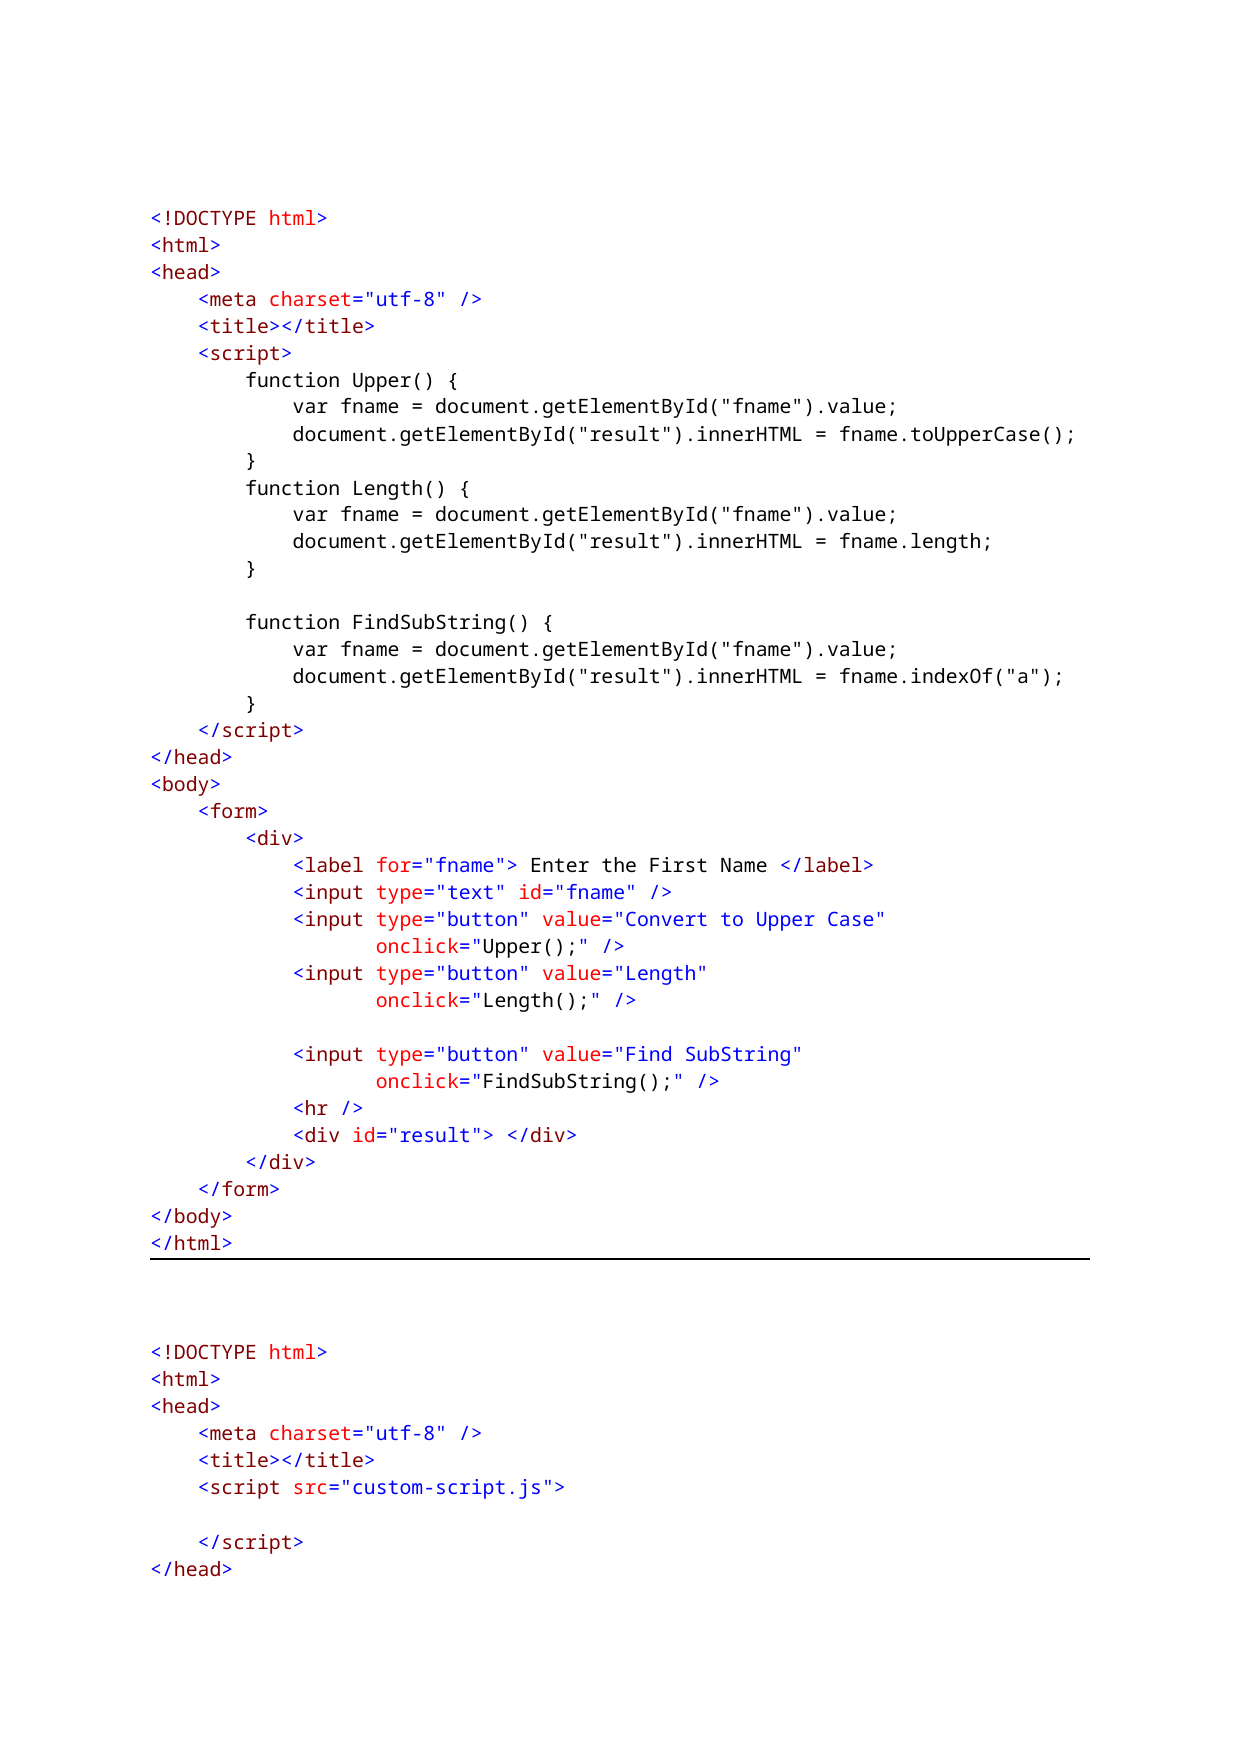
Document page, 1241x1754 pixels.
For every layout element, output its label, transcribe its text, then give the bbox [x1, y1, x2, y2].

text function Length() { [150, 474, 1090, 501]
text function Upper() { [150, 366, 1090, 393]
text <title></title> [150, 1446, 1090, 1473]
text </div> [150, 1148, 1090, 1175]
text </body> [150, 1202, 1090, 1229]
text document.getElementById("result").innerHTML = fname.indexOf("a"); [150, 663, 1090, 689]
text <head> [150, 258, 1090, 285]
text <title></title> [150, 312, 1090, 339]
text <!DOCTYPE html> [150, 204, 1090, 231]
text } [150, 555, 1090, 582]
text </head> [150, 1555, 1090, 1582]
text onclick="FindSubString();" /> [150, 1067, 1090, 1094]
text <html> [150, 231, 1090, 258]
text </head> [150, 743, 1090, 771]
text var fname = document.getElementById("fname").value; [150, 393, 1090, 420]
text <head> [150, 1392, 1090, 1419]
text <div id="result"> </div> [150, 1121, 1090, 1148]
text <html> [150, 1366, 1090, 1392]
text </script> [150, 1528, 1090, 1555]
text <input type="button" value="Convert to Upper Case" [150, 905, 1090, 932]
text <!DOCTYPE html> [150, 1338, 1090, 1366]
text <body> [150, 771, 1090, 797]
text function FindSubString() { [150, 609, 1090, 636]
text <label for="fname"> Enter the First Name </label> [150, 851, 1090, 878]
text var fname = document.getElementById("fname").value; [150, 636, 1090, 663]
text <input type="button" value="Length" [150, 959, 1090, 986]
text <script> [150, 339, 1090, 366]
text <input type="text" id="fname" /> [150, 878, 1090, 905]
text <form> [150, 797, 1090, 824]
text } [150, 447, 1090, 474]
text document.getElementById("result").innerHTML = fname.length; [150, 528, 1090, 555]
text </form> [150, 1175, 1090, 1202]
text <script src="custom-script.js"> [150, 1473, 1090, 1500]
text onclick="Length();" /> [150, 986, 1090, 1013]
text </script> [150, 717, 1090, 743]
text <hr /> [150, 1094, 1090, 1121]
text <meta charset="utf-8" /> [150, 1419, 1090, 1446]
text var fname = document.getElementById("fname").value; [150, 501, 1090, 528]
text onclick="Upper();" /> [150, 932, 1090, 959]
text <meta charset="utf-8" /> [150, 285, 1090, 312]
text <input type="button" value="Find SubString" [150, 1040, 1090, 1067]
text } [150, 689, 1090, 717]
text <div> [150, 824, 1090, 851]
text document.getElementById("result").innerHTML = fname.toUpperCase(); [150, 420, 1090, 447]
text </html> [150, 1229, 1090, 1258]
